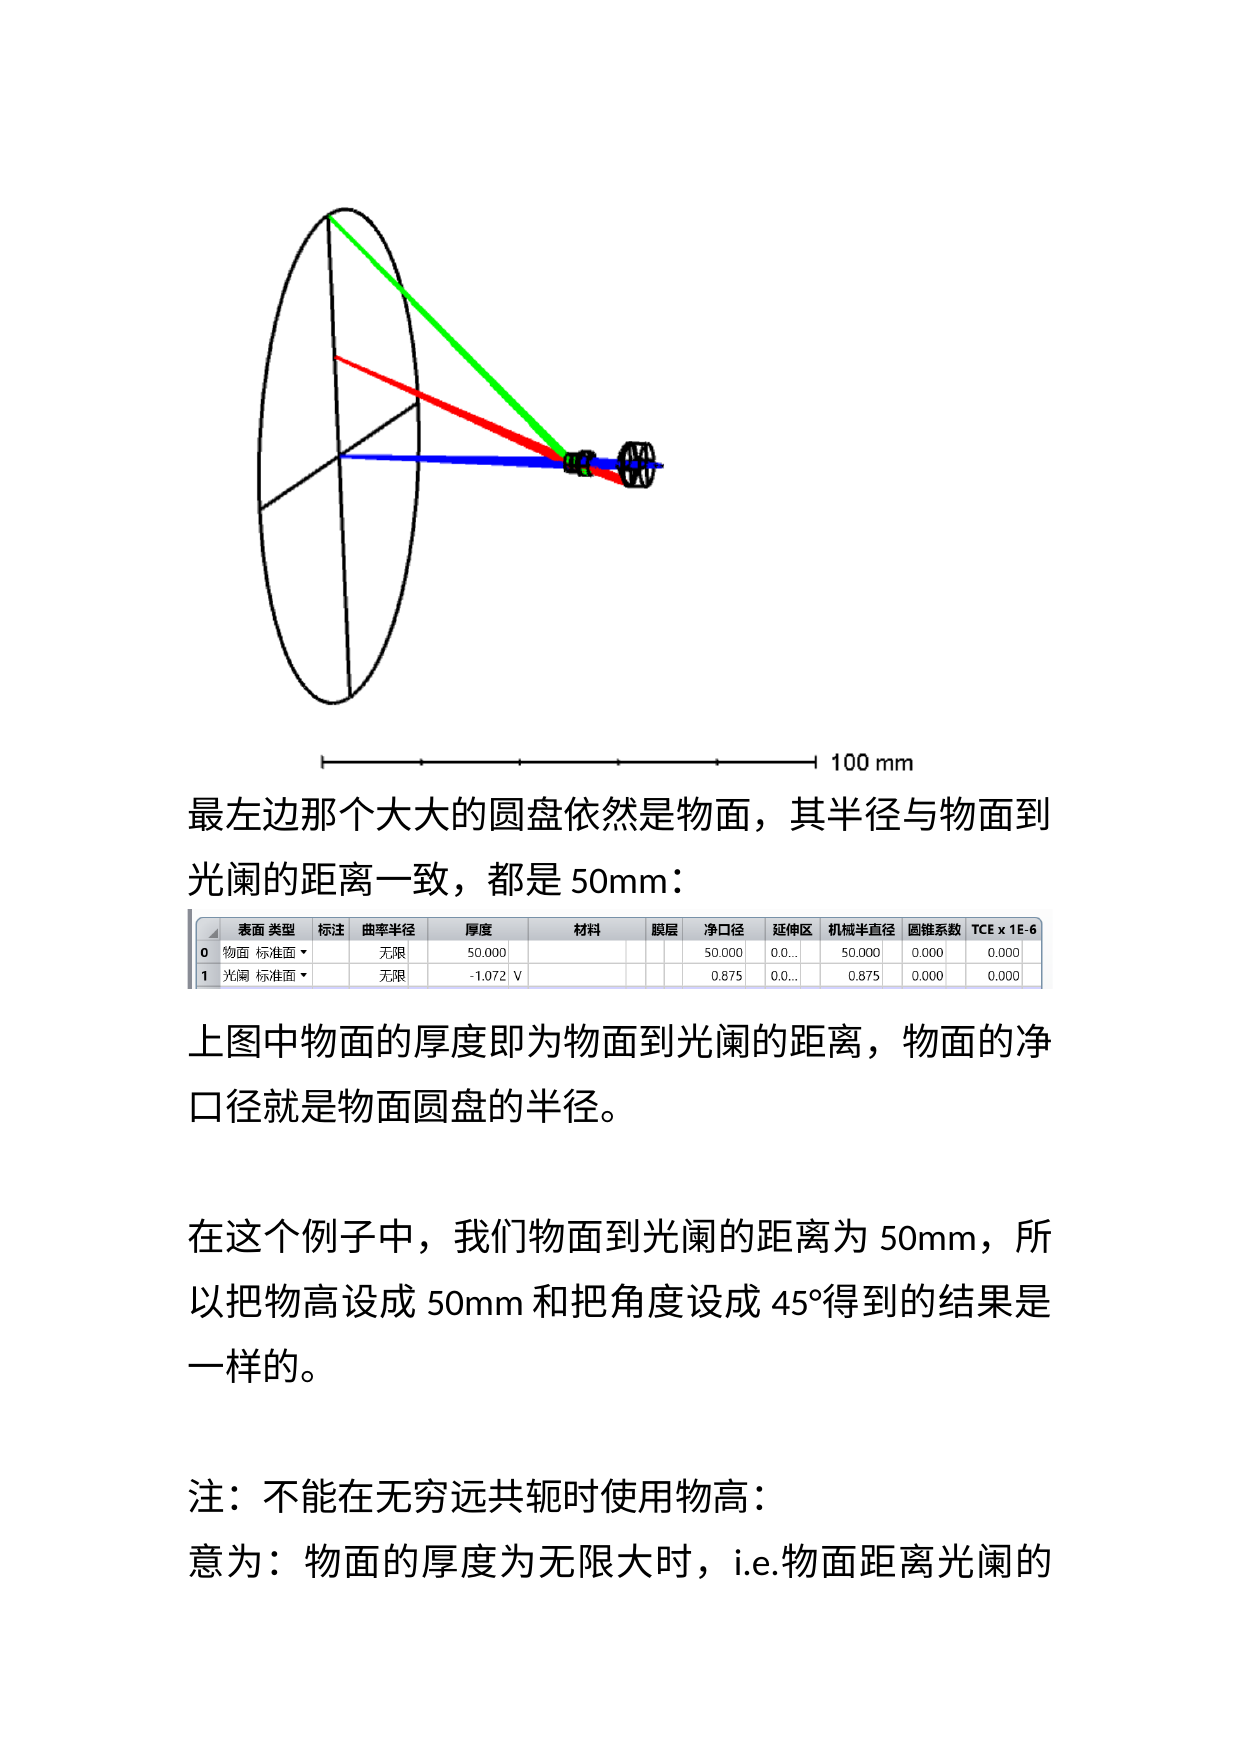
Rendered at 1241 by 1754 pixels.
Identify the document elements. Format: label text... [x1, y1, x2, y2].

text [187, 1527, 1053, 1592]
text 上图中物面的厚度即为物面到光阑的距离，物面的净口径就是物面圆盘的半径。 [187, 1007, 1053, 1137]
text 在这个例子中，我们物面到光阑的距离为50mm，所以把物高设成50mm和把角度设成45°得到的结果是一样的。 [187, 1202, 1053, 1397]
text 注：不能在无穷远共轭时使用物高： [187, 1462, 1053, 1527]
text 最左边那个大大的圆盘依然是物面，其半径与物面到光阑的距离一致，都是50mm： [187, 779, 1053, 909]
picture [187, 909, 1053, 989]
picture [187, 162, 947, 776]
